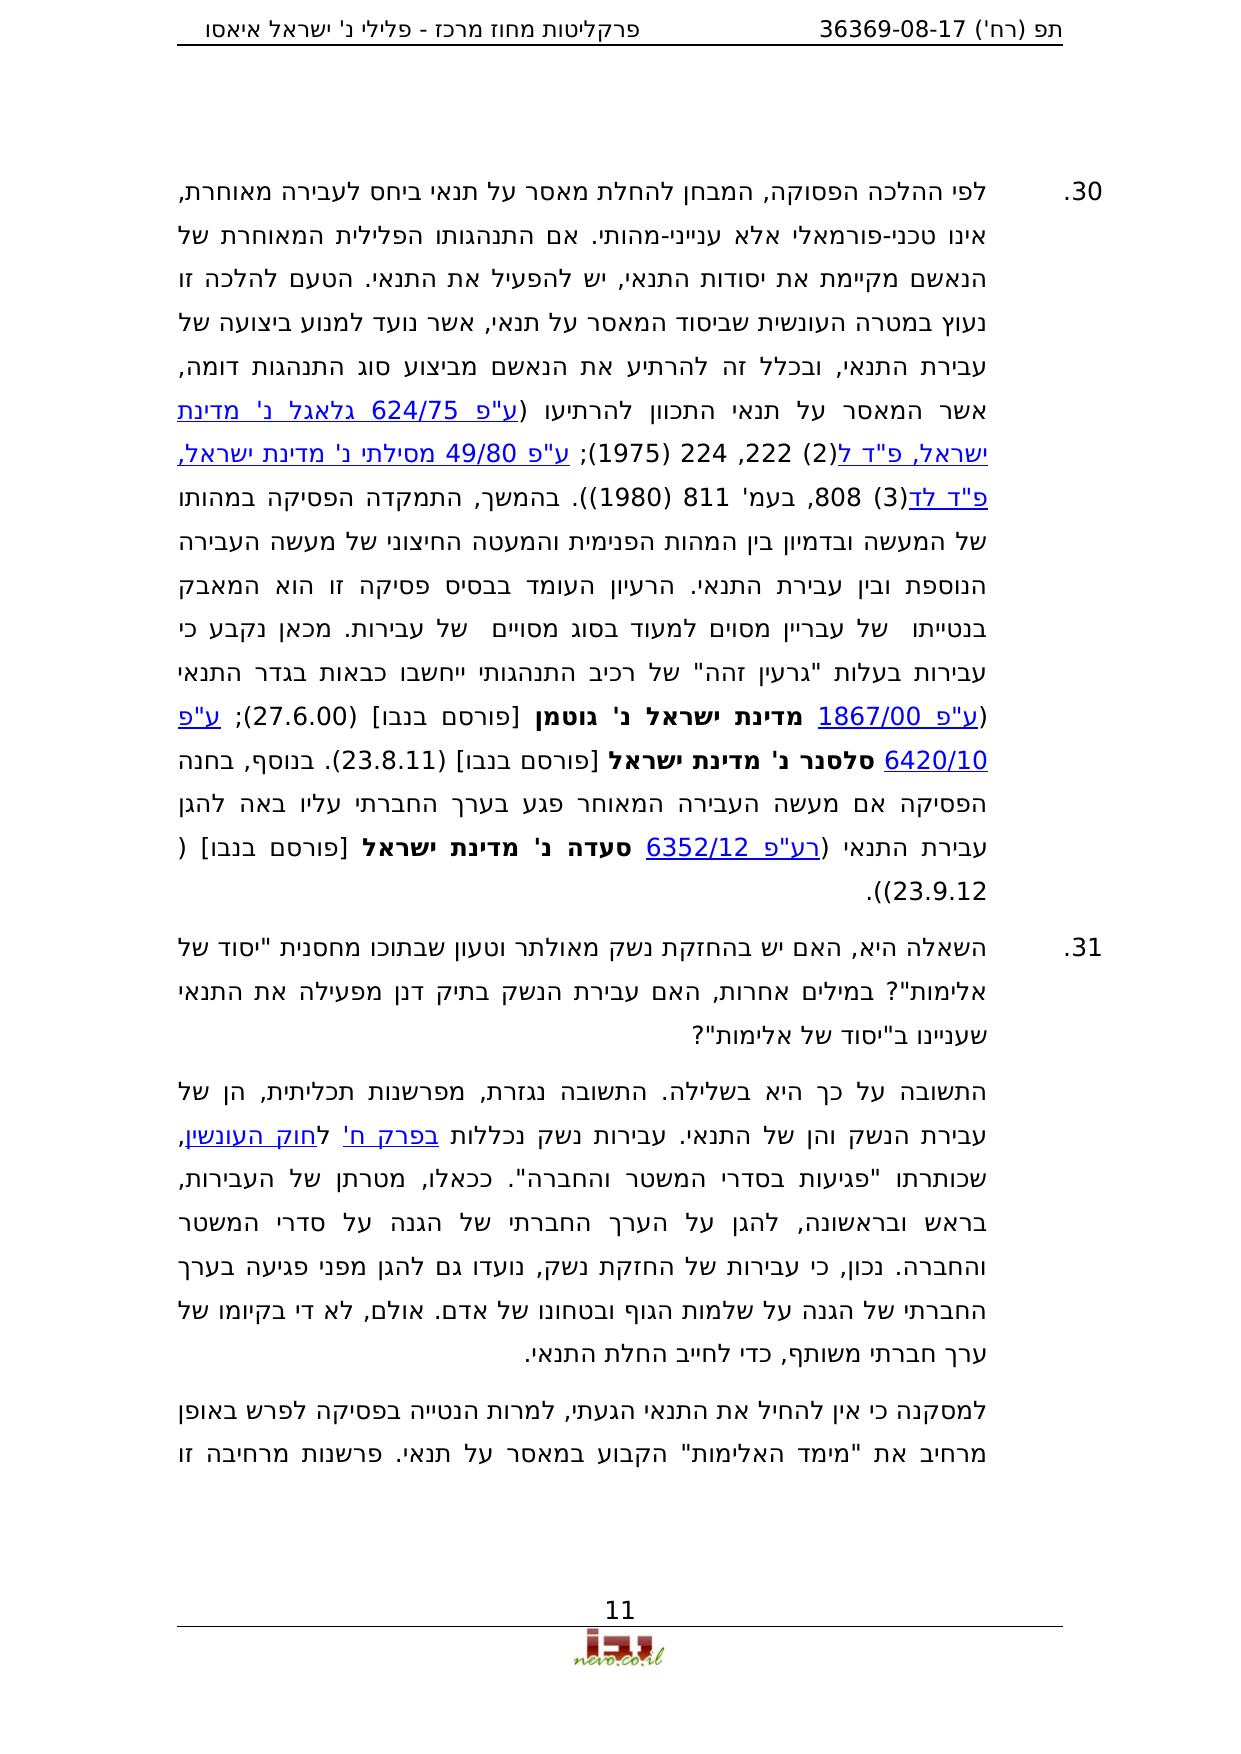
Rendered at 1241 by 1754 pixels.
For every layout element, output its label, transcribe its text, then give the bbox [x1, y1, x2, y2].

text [177, 1396, 988, 1469]
list השאלה היא, האם יש בהחזקת נשק מאולתר וטעון שבתוכו מחסנית "יסוד של אלימות"? במילים אחרות, האם עבירת הנשק בתיק דנן מפעילה את התנאי שעניינו ב"יסוד של אלימות"? [177, 933, 1063, 1050]
list לפי ההלכה הפסוקה, המבחן להחלת מאסר על תנאי ביחס לעבירה מאוחרת, אינו טכני-פורמאלי אלא ענייני-מהותי. אם התנהגותו הפלילית המאוחרת של הנאשם מקיימת את יסודות התנאי, יש להפעיל את התנאי. הטעם להלכה זו נעוץ במטרה העונשית שביסוד המאסר על תנאי, אשר נועד למנוע ביצועה של עבירת התנאי, ובכלל זה להרתיע את הנאשם מביצוע סוג התנהגות דומה, אשר המאסר על תנאי התכוון להרתיעו (ע"פ 624/75 גלאגל נ' מדינת ישראל, פ"ד ל(2) 222, 224 (1975); ע"פ 49/80 מסילתי נ' מדינת ישראל, פ"ד לד(3) 808, בעמ' 811 (1980)). בהמשך, התמקדה הפסיקה במהותו של המעשה ובדמיון בין המהות הפנימית והמעטה החיצוני של מעשה העבירה הנוספת ובין עבירת התנאי. הרעיון העומד בבסיס פסיקה זו הוא המאבק בנטייתו של עבריין מסוים למעוד בסוג מסויים של עבירות. מכאן נקבע כי עבירות בעלות "גרעין זהה" של רכיב התנהגותי ייחשבו כבאות בגדר התנאי (ע"פ 1867/00 מדינת ישראל נ' גוטמן [פורסם בנבו] (27.6.00); ע"פ 6420/10 סלסנר נ' מדינת ישראל [פורסם בנבו] (23.8.11). בנוסף, בחנה הפסיקה אם מעשה העבירה המאוחר פגע בערך החברתי עליו באה להגן עבירת התנאי (רע"פ 6352/12 סעדה נ' מדינת ישראל [פורסם בנבו] (23.9.12)). [177, 177, 1063, 906]
picture [574, 1628, 666, 1667]
text התשובה על כך היא בשלילה. התשובה נגזרת, מפרשנות תכליתית, הן של עבירת הנשק והן של התנאי. עבירות נשק נכללות בפרק ח' לחוק העונשין, שכותרתו "פגיעות בסדרי המשטר והחברה". ככאלו, מטרתן של העבירות, בראש ובראשונה, להגן על הערך החברתי של הגנה על סדרי המשטר והחברה. נכון, כי עבירות של החזקת נשק, נועדו גם להגן מפני פגיעה בערך החברתי של הגנה על שלמות הגוף ובטחונו של אדם. אולם, לא די בקיומו של ערך חברתי משותף, כדי לחייב החלת התנאי. [177, 1077, 988, 1369]
